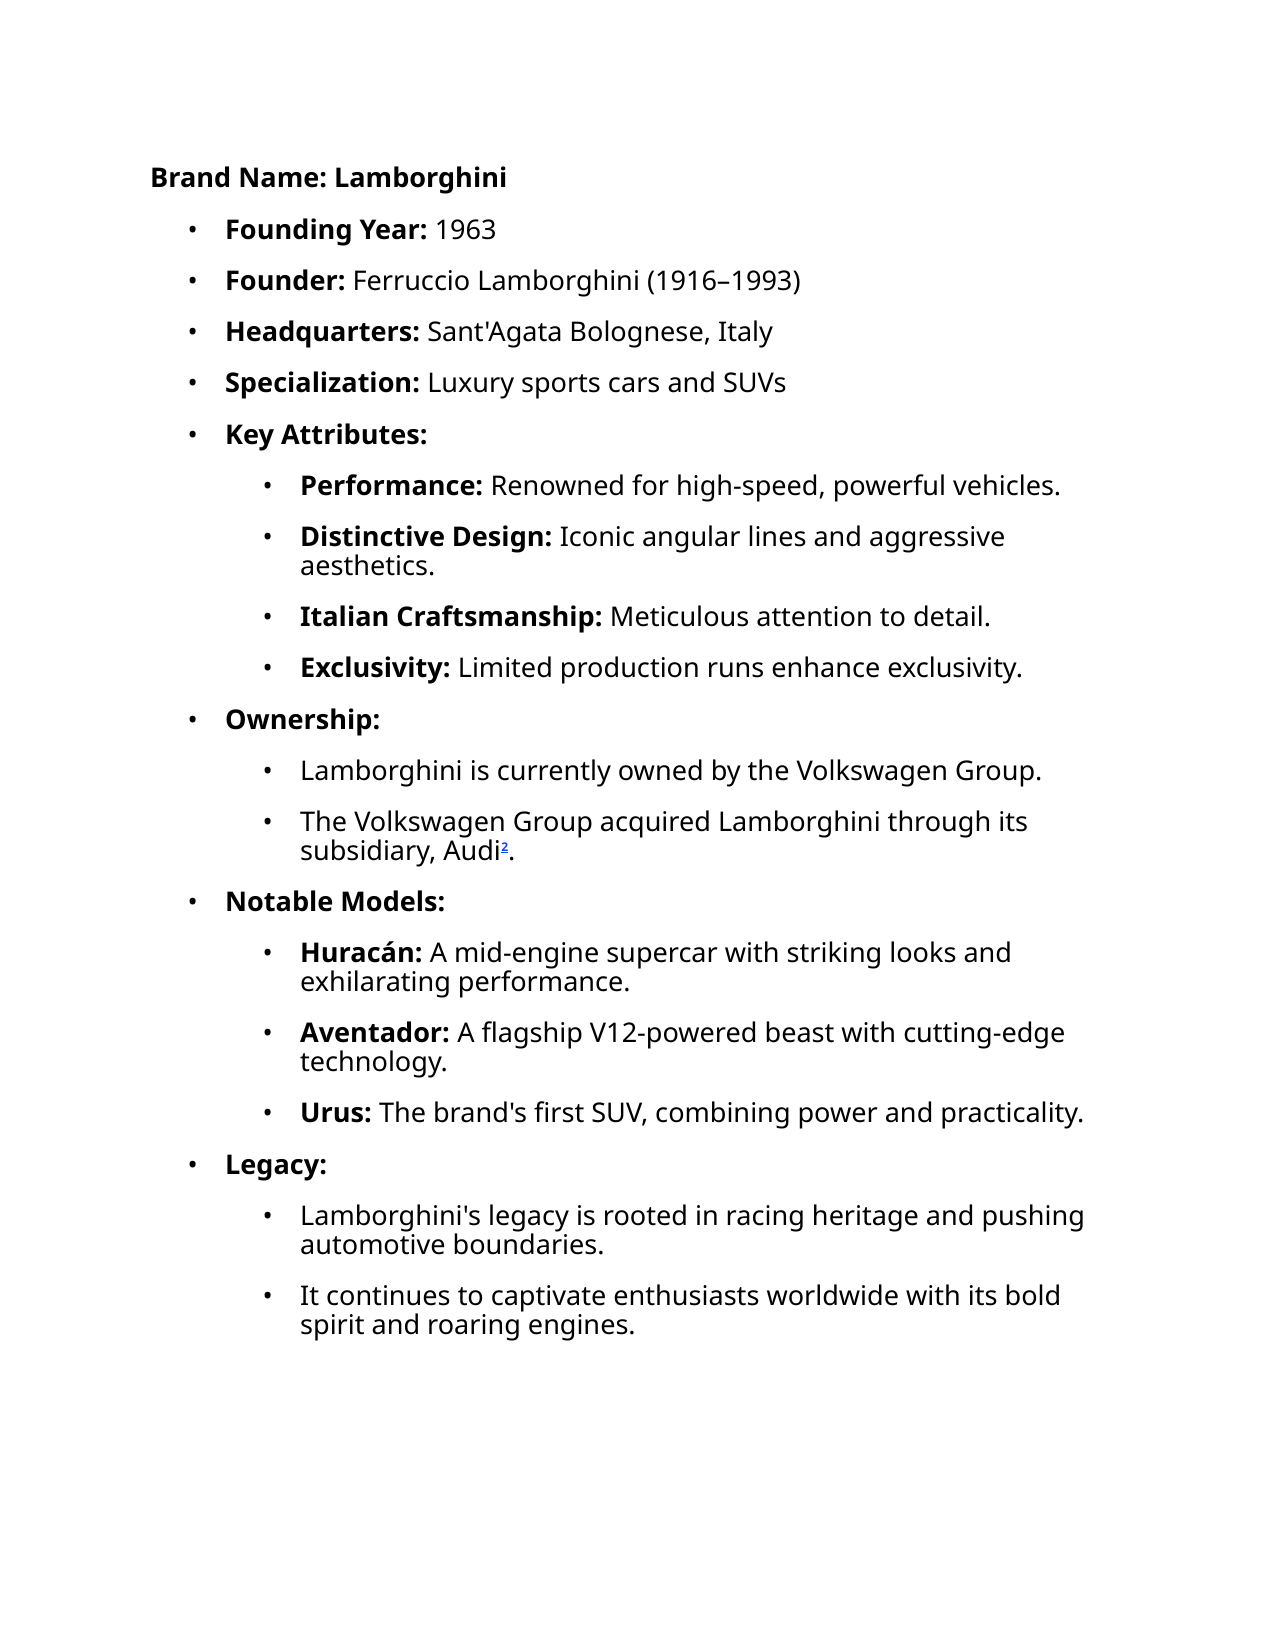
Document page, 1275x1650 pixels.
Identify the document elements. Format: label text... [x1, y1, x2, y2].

list Key Attributes: [187, 421, 1125, 450]
list Lamborghini is currently owned by the Volkswagen Group. [262, 757, 1125, 786]
list Italian Craftsmanship: Meticulous attention to detail. [262, 604, 1125, 632]
list Founder: Ferruccio Lamborghini (1916–1993) [187, 267, 1125, 296]
list The Volkswagen Group acquired Lamborghini through its subsidiary, Audi2. [262, 809, 1125, 866]
list It continues to captivate enthusiasts worldwide with its bold spirit and roaring engines. [262, 1282, 1125, 1340]
list Founding Year: 1963 [187, 216, 1125, 245]
list Urus: The brand's first SUV, combining power and practicality. [262, 1100, 1125, 1129]
list Huracán: A mid-engine supercar with striking looks and exhilarating performance. [262, 940, 1125, 997]
list Ownership: [187, 706, 1125, 735]
list Performance: Renowned for high-speed, powerful vehicles. [262, 472, 1125, 501]
list Legacy: [187, 1151, 1125, 1180]
list Notable Models: [187, 889, 1125, 917]
list Headquarters: Sant'Agata Bolognese, Italy [187, 319, 1125, 347]
text Brand Name: Lamborghini [150, 165, 1125, 194]
list Exclusivity: Limited production runs enhance exclusivity. [262, 655, 1125, 684]
list Lamborghini's legacy is rooted in racing heritage and pushing automotive boundaries. [262, 1202, 1125, 1260]
list Aventador: A flagship V12-powered beast with cutting-edge technology. [262, 1020, 1125, 1077]
list Distinctive Design: Iconic angular lines and aggressive aesthetics. [262, 524, 1125, 581]
list Specialization: Luxury sports cars and SUVs [187, 370, 1125, 399]
